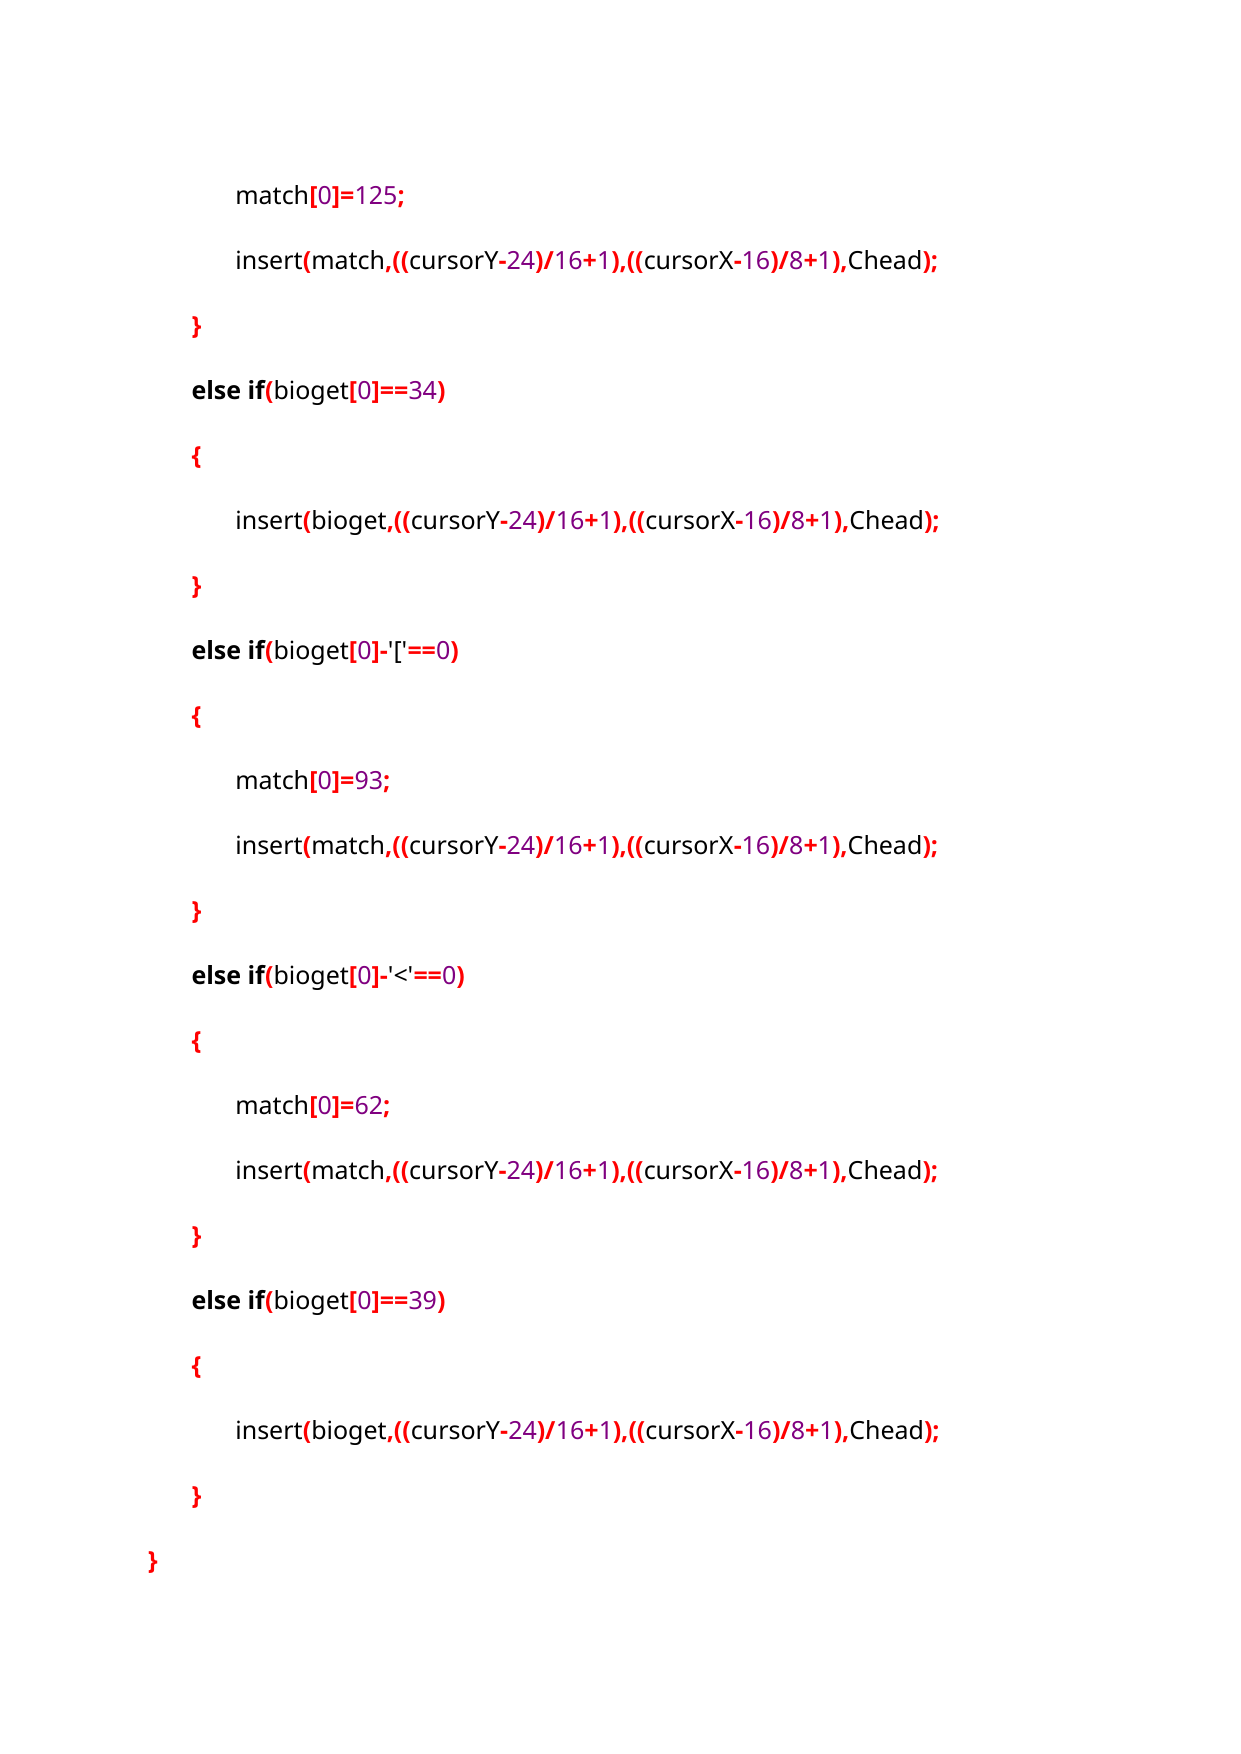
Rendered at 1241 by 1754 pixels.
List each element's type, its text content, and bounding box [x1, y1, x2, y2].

text insert(bioget,((cursorY-24)/16+1),((cursorX-16)/8+1),Chead); [148, 487, 1092, 552]
text } [148, 877, 1092, 942]
text match[0]=93; [148, 747, 1092, 812]
text } [148, 292, 1092, 357]
text else if(bioget[0]-'['==0) [148, 617, 1092, 682]
text { [148, 1332, 1092, 1397]
text insert(bioget,((cursorY-24)/16+1),((cursorX-16)/8+1),Chead); [148, 1397, 1092, 1462]
text else if(bioget[0]==34) [148, 357, 1092, 422]
text { [148, 1007, 1092, 1072]
text } [148, 1202, 1092, 1267]
text match[0]=125; [148, 162, 1092, 227]
text match[0]=62; [148, 1072, 1092, 1137]
text { [148, 422, 1092, 487]
text } [148, 552, 1092, 617]
text } [148, 1527, 1092, 1592]
text } [148, 1462, 1092, 1527]
text insert(match,((cursorY-24)/16+1),((cursorX-16)/8+1),Chead); [148, 812, 1092, 877]
text { [148, 682, 1092, 747]
text insert(match,((cursorY-24)/16+1),((cursorX-16)/8+1),Chead); [148, 1137, 1092, 1202]
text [148, 227, 1092, 292]
text else if(bioget[0]-'<'==0) [148, 942, 1092, 1007]
text else if(bioget[0]==39) [148, 1267, 1092, 1332]
